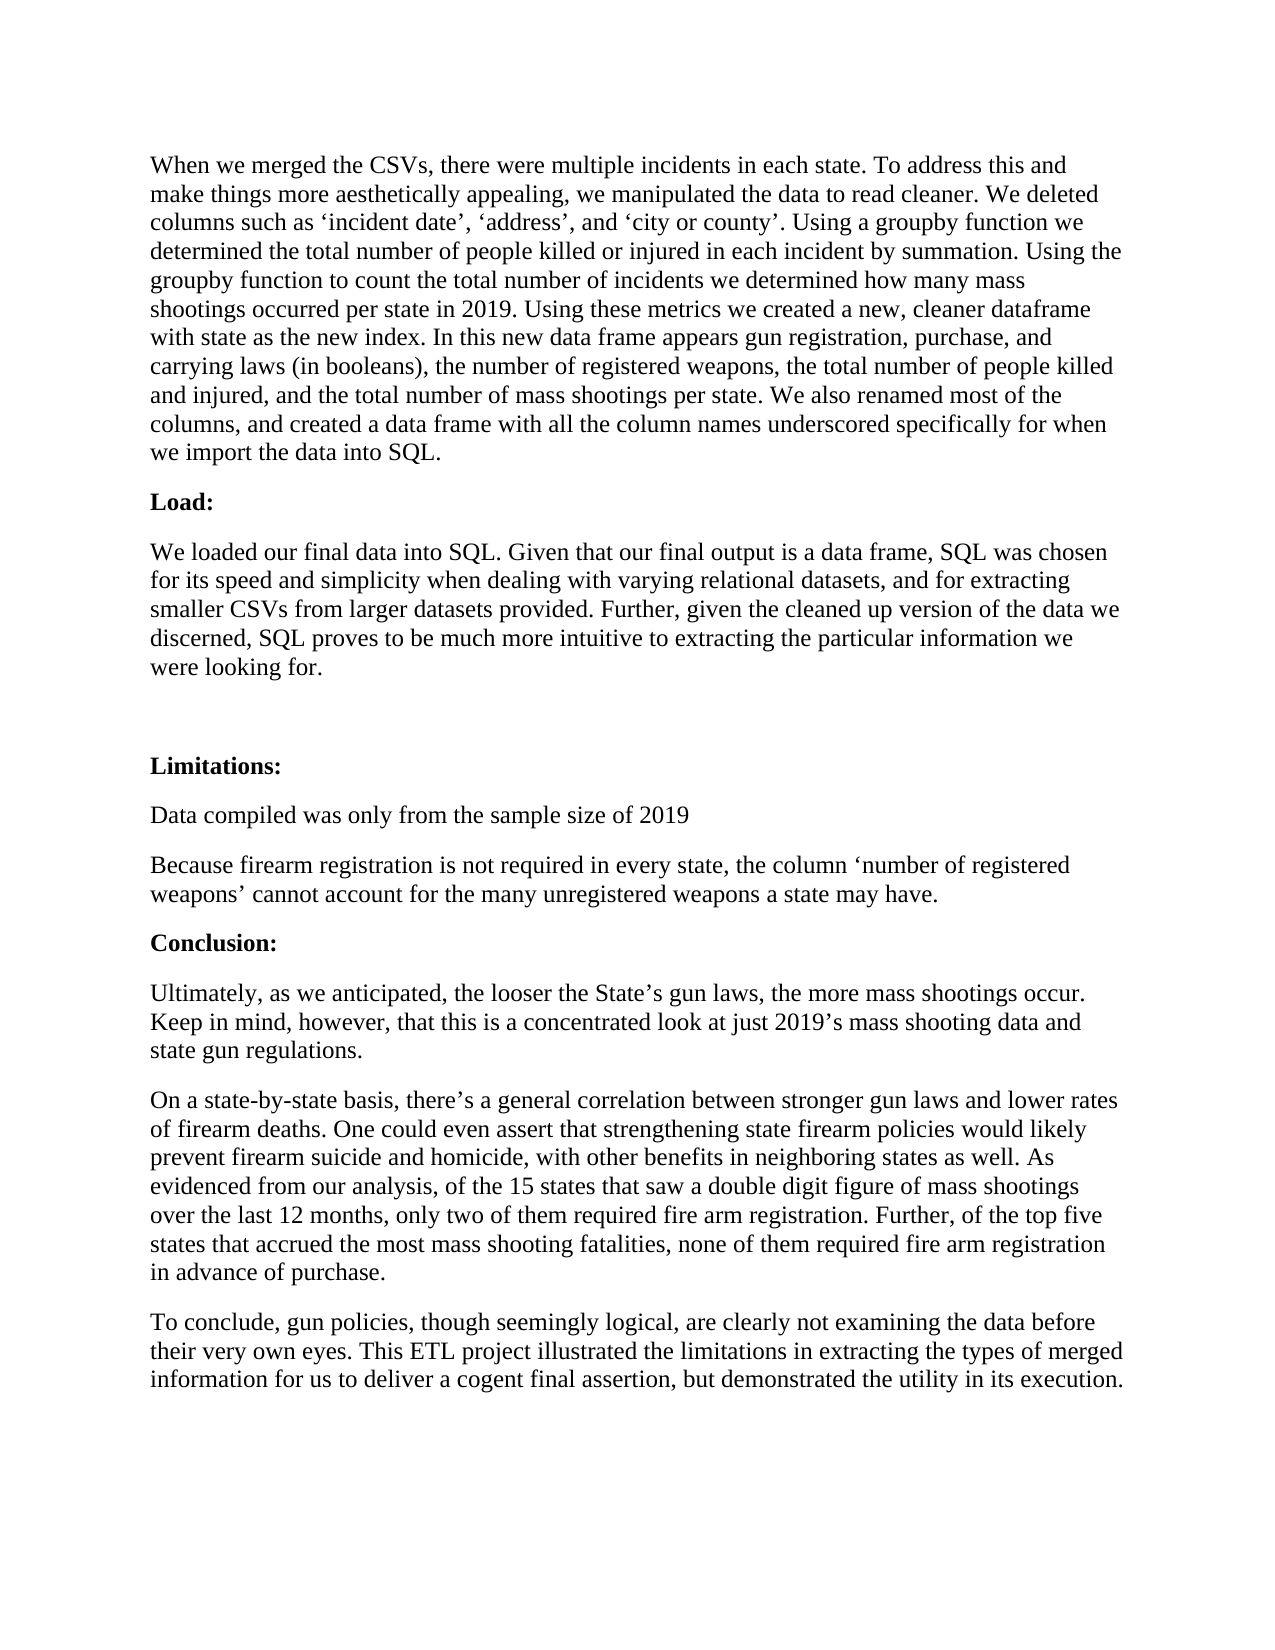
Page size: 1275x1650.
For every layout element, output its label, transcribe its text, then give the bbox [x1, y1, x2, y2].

text We loaded our final data into SQL. Given that our final output is a data frame, SQL was chosen for its speed and simplicity when dealing with varying relational datasets, and for extracting smaller CSVs from larger datasets provided. Further, given the cleaned up version of the data we discerned, SQL proves to be much more intuitive to extracting the particular information we were looking for. [150, 537, 1125, 680]
text When we merged the CSVs, there were multiple incidents in each state. To address this and make things more aesthetically appealing, we manipulated the data to read cleaner. We deleted columns such as ‘incident date’, ‘address’, and ‘city or county’. Using a groupby function we determined the total number of people killed or injured in each incident by summation. Using the groupby function to count the total number of incidents we determined how many mass shootings occurred per state in 2019. Using these metrics we created a new, cleaner dataframe with state as the new index. In this new data frame appears gun registration, purchase, and carrying laws (in booleans), the number of registered weapons, the total number of people killed and injured, and the total number of mass shootings per state. We also renamed most of the columns, and created a data frame with all the column names underscored specifically for when we import the data into SQL. [150, 150, 1125, 466]
text Conclusion: [150, 928, 1125, 957]
text Load: [150, 487, 1125, 516]
text Ultimately, as we anticipated, the looser the State’s gun laws, the more mass shootings occur. Keep in mind, however, that this is a concentrated look at just 2019’s mass shooting data and state gun regulations. [150, 978, 1125, 1064]
text Data compiled was only from the sample size of 2019 [150, 800, 1125, 829]
text Because firearm registration is not required in every state, the column ‘number of registered weapons’ cannot account for the many unregistered weapons a state may have. [150, 850, 1125, 907]
text Limitations: [150, 751, 1125, 779]
